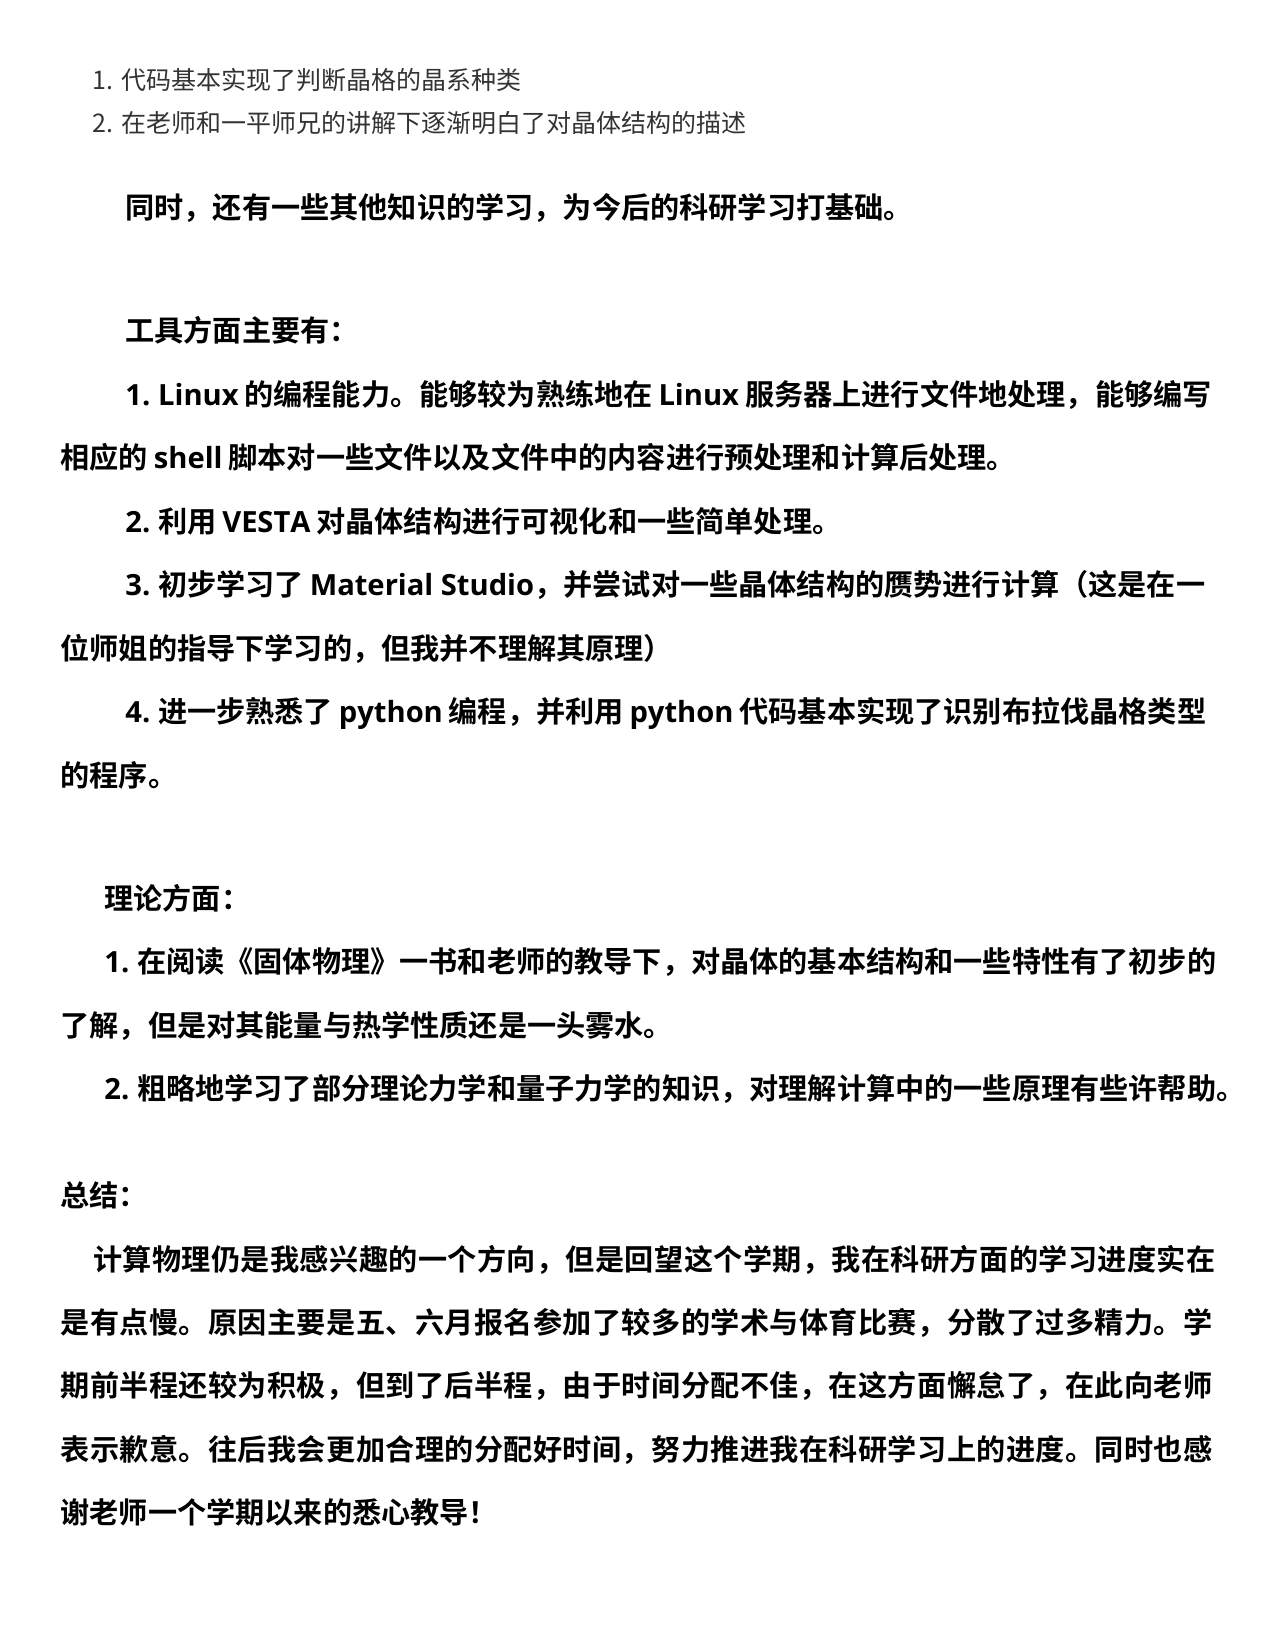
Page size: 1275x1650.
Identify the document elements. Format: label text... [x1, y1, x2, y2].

list 在阅读《固体物理》一书和老师的教导下，对晶体的基本结构和一些特性有了初步的了解，但是对其能量与热学性质还是一头雾水。 [60, 939, 1217, 1045]
list 进一步熟悉了python编程，并利用python代码基本实现了识别布拉伐晶格类型的程序。 [60, 689, 1217, 795]
list 总结： [60, 1173, 1217, 1215]
text 同时，还有一些其他知识的学习，为今后的科研学习打基础。 [60, 185, 1217, 227]
list Linux的编程能力。能够较为熟练地在Linux服务器上进行文件地处理，能够编写相应的shell脚本对一些文件以及文件中的内容进行预处理和计算后处理。 [60, 371, 1217, 477]
text 工具方面主要有： [60, 308, 1217, 350]
list 粗略地学习了部分理论力学和量子力学的知识，对理解计算中的一些原理有些许帮助。 [60, 1066, 1217, 1108]
list 计算物理仍是我感兴趣的一个方向，但是回望这个学期，我在科研方面的学习进度实在是有点慢。原因主要是五、六月报名参加了较多的学术与体育比赛，分散了过多精力。学期前半程还较为积极，但到了后半程，由于时间分配不佳，在这方面懈怠了，在此向老师表示歉意。往后我会更加合理的分配好时间，努力推进我在科研学习上的进度。同时也感谢老师一个学期以来的悉心教导！ [60, 1236, 1217, 1532]
list 利用VESTA对晶体结构进行可视化和一些简单处理。 [60, 498, 1217, 541]
list 初步学习了Material Studio，并尝试对一些晶体结构的赝势进行计算（这是在一位师姐的指导下学习的，但我并不理解其原理） [60, 562, 1217, 668]
list 理论方面： [60, 875, 1217, 918]
list 在老师和一平师兄的讲解下逐渐明白了对晶体结构的描述 [93, 98, 1217, 142]
list 代码基本实现了判断晶格的晶系种类 [93, 55, 1217, 98]
